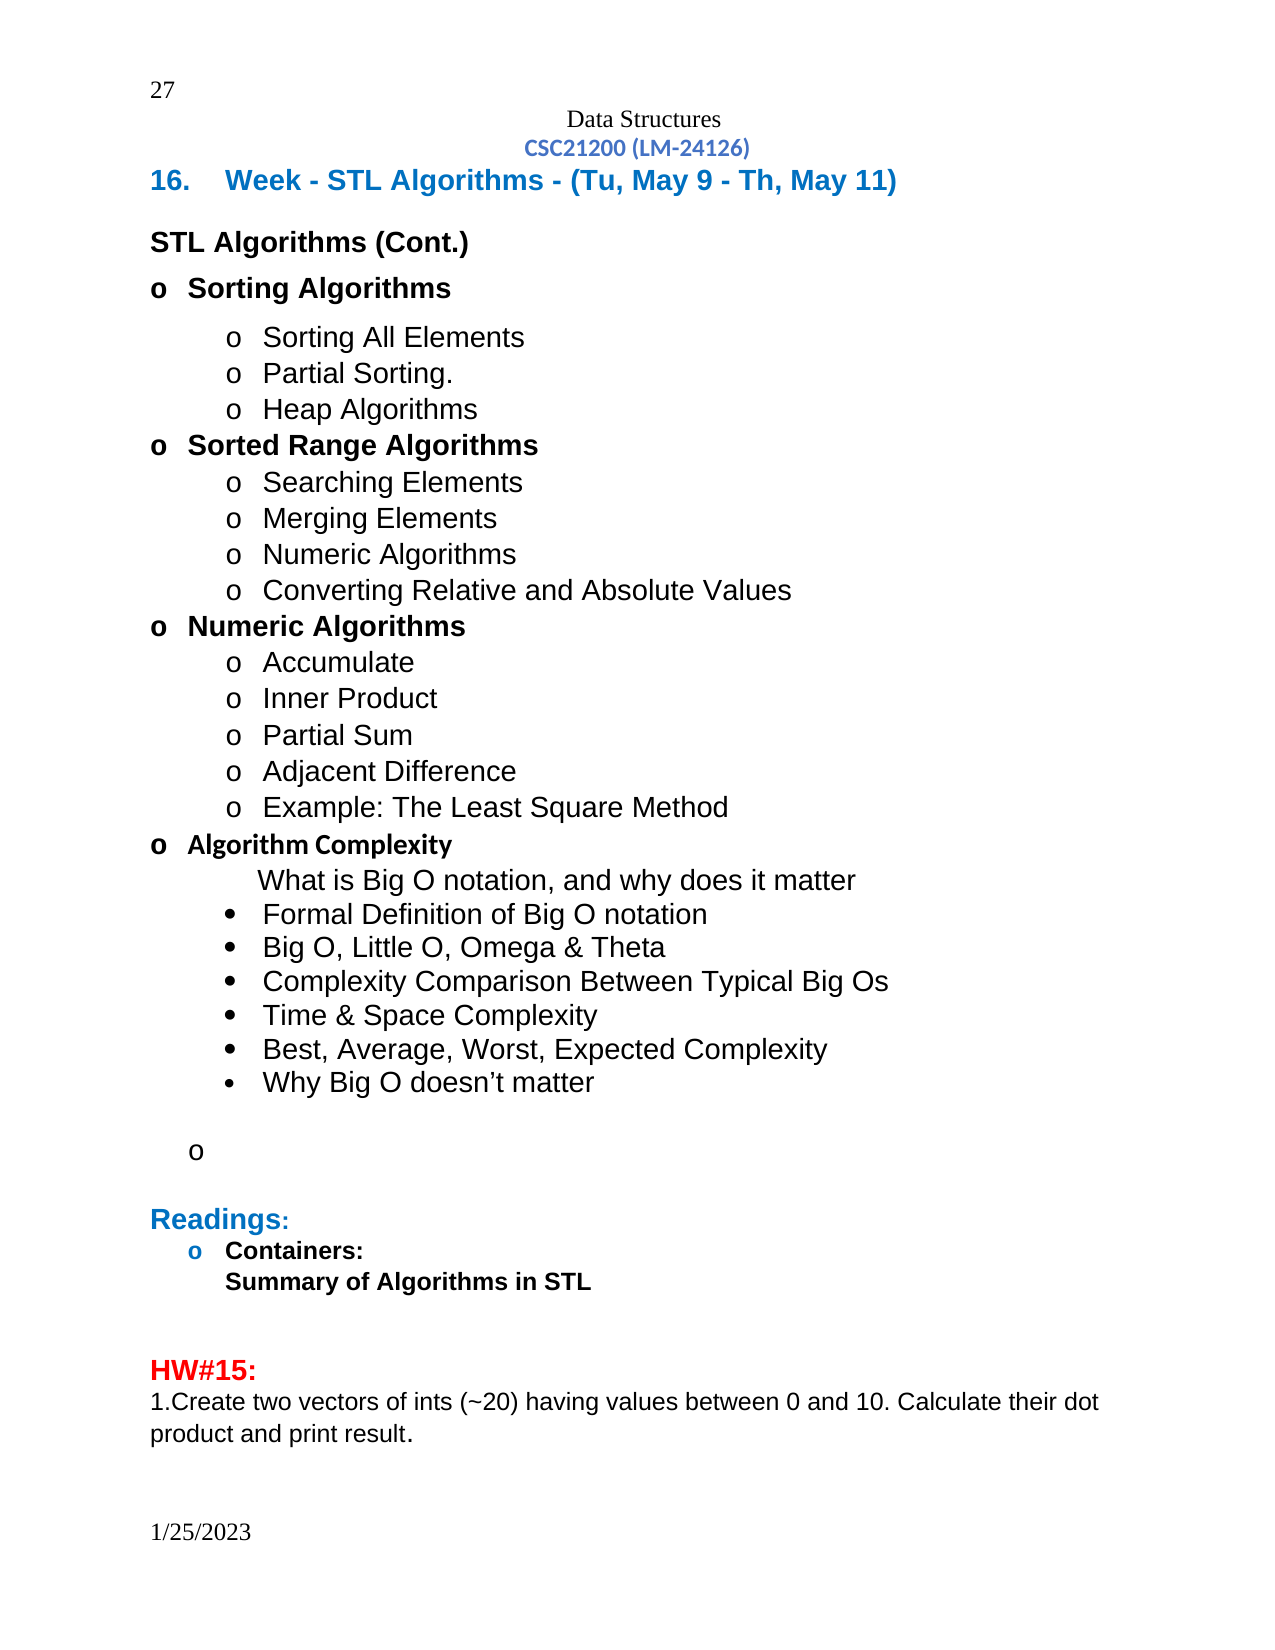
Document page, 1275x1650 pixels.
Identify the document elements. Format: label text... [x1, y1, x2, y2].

list Converting Relative and Absolute Values [225, 573, 1125, 609]
text  What is Big O notation, and why does it matter [225, 863, 1125, 897]
list Formal Definition of Big O notation [225, 897, 1125, 930]
list Numeric Algorithms [225, 537, 1125, 573]
text STL Algorithms (Cont.) [150, 225, 1125, 259]
list Inner Product [225, 681, 1125, 718]
list Sorted Range Algorithms [150, 428, 1125, 464]
list Sorting All Elements [225, 320, 1125, 356]
list Sorting Algorithms [150, 271, 1125, 307]
list Accumulate [225, 645, 1125, 681]
list Why Big O doesn’t matter [225, 1065, 1125, 1099]
list Algorithm Complexity [150, 826, 1125, 863]
text 1.Create two vectors of ints (~20) having values between 0 and 10. Calculate their dot product and print result. [150, 1386, 1125, 1449]
list Best, Average, Worst, Expected Complexity [225, 1032, 1125, 1065]
text HW#15: [150, 1353, 1125, 1386]
list Adjacent Difference [225, 754, 1125, 790]
subtitle Week - STL Algorithms - (Tu, May 9 - Th, May 11) [150, 163, 1125, 197]
list Searching Elements [225, 464, 1125, 501]
list Partial Sum [225, 718, 1125, 754]
list Complexity Comparison Between Typical Big Os [225, 964, 1125, 998]
text Summary of Algorithms in STL [150, 1267, 1125, 1295]
list Numeric Algorithms [150, 609, 1125, 645]
list Time & Space Complexity [225, 998, 1125, 1032]
list Merging Elements [225, 501, 1125, 537]
text Readings: [150, 1202, 1125, 1236]
list Containers: [187, 1236, 1125, 1267]
list Big O, Little O, Omega & Theta [225, 930, 1125, 964]
list Heap Algorithms [225, 392, 1125, 428]
list Example: The Least Square Method [225, 790, 1125, 826]
list Partial Sorting. [225, 356, 1125, 392]
